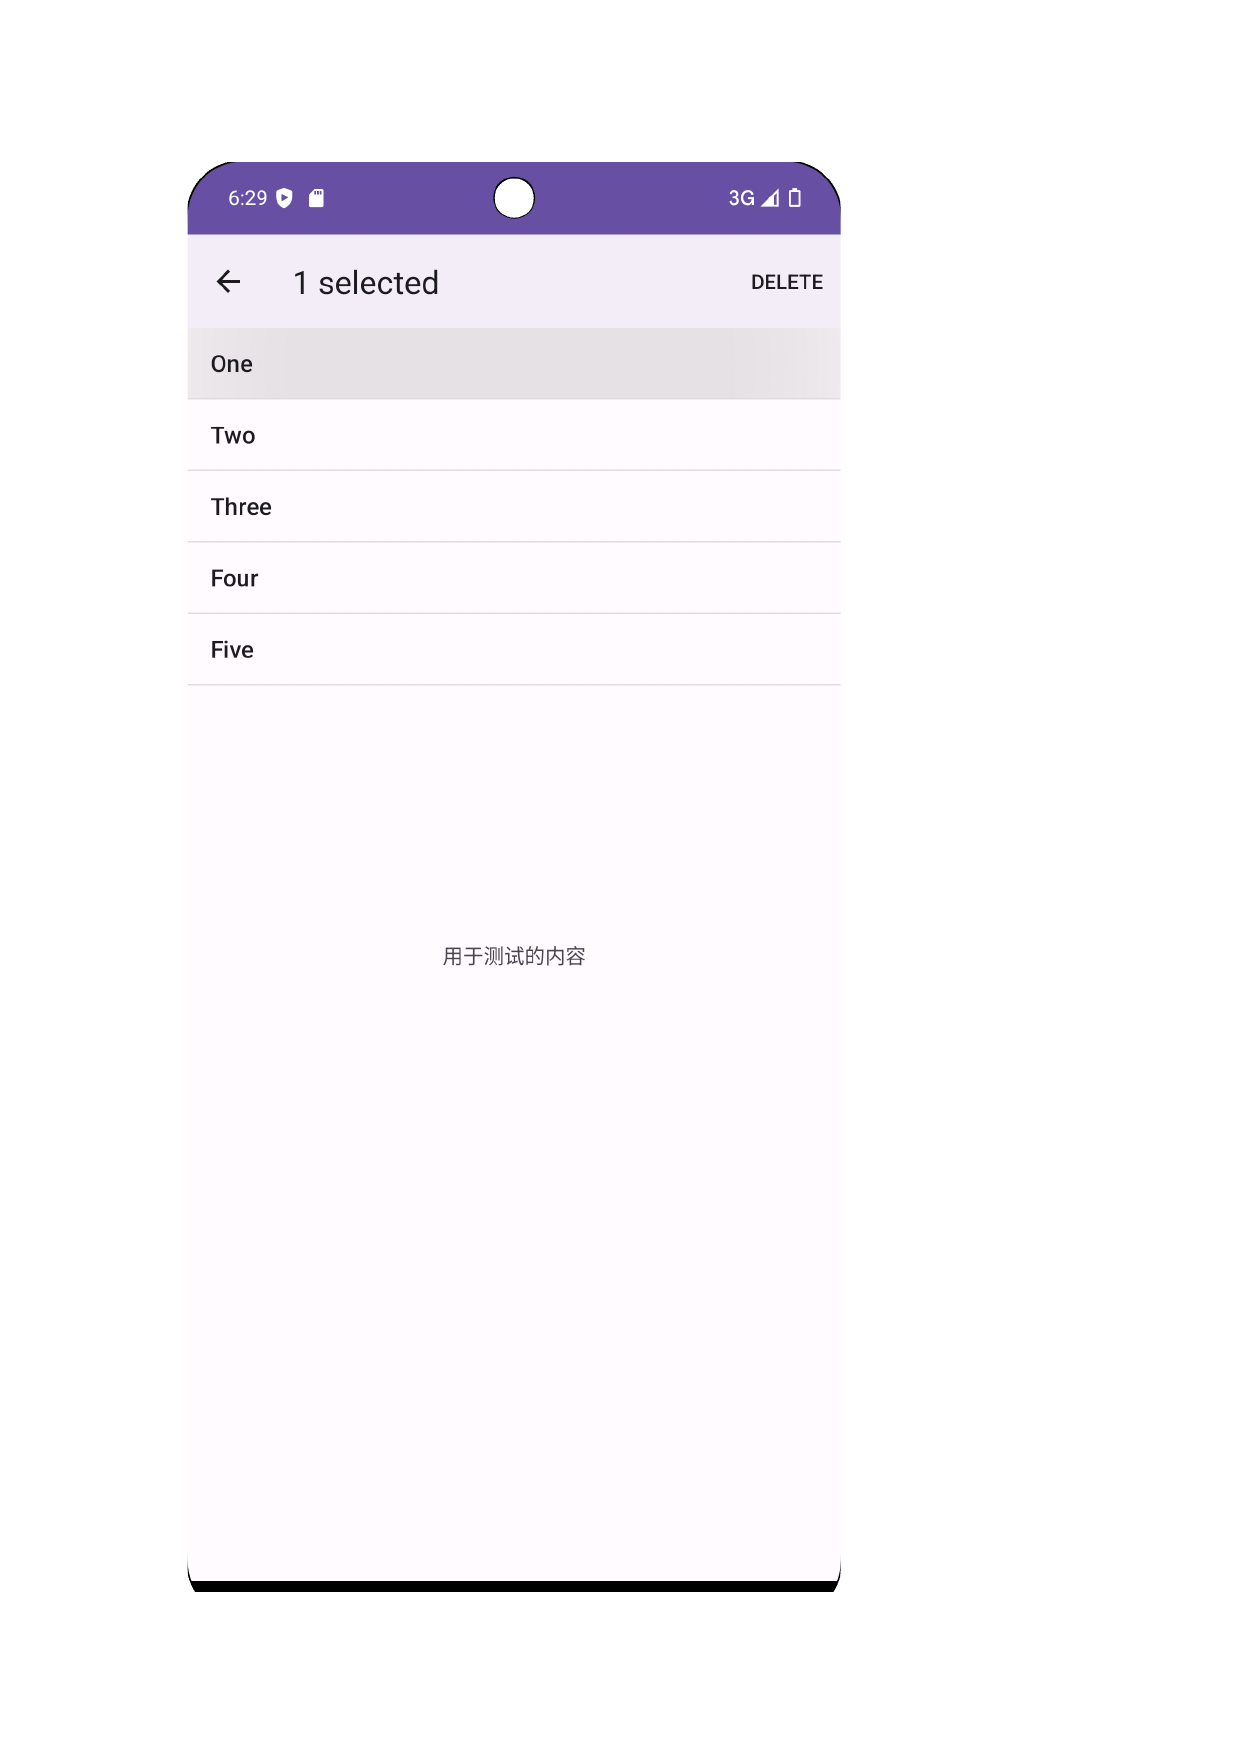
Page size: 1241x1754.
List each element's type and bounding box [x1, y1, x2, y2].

picture [187, 162, 841, 1592]
